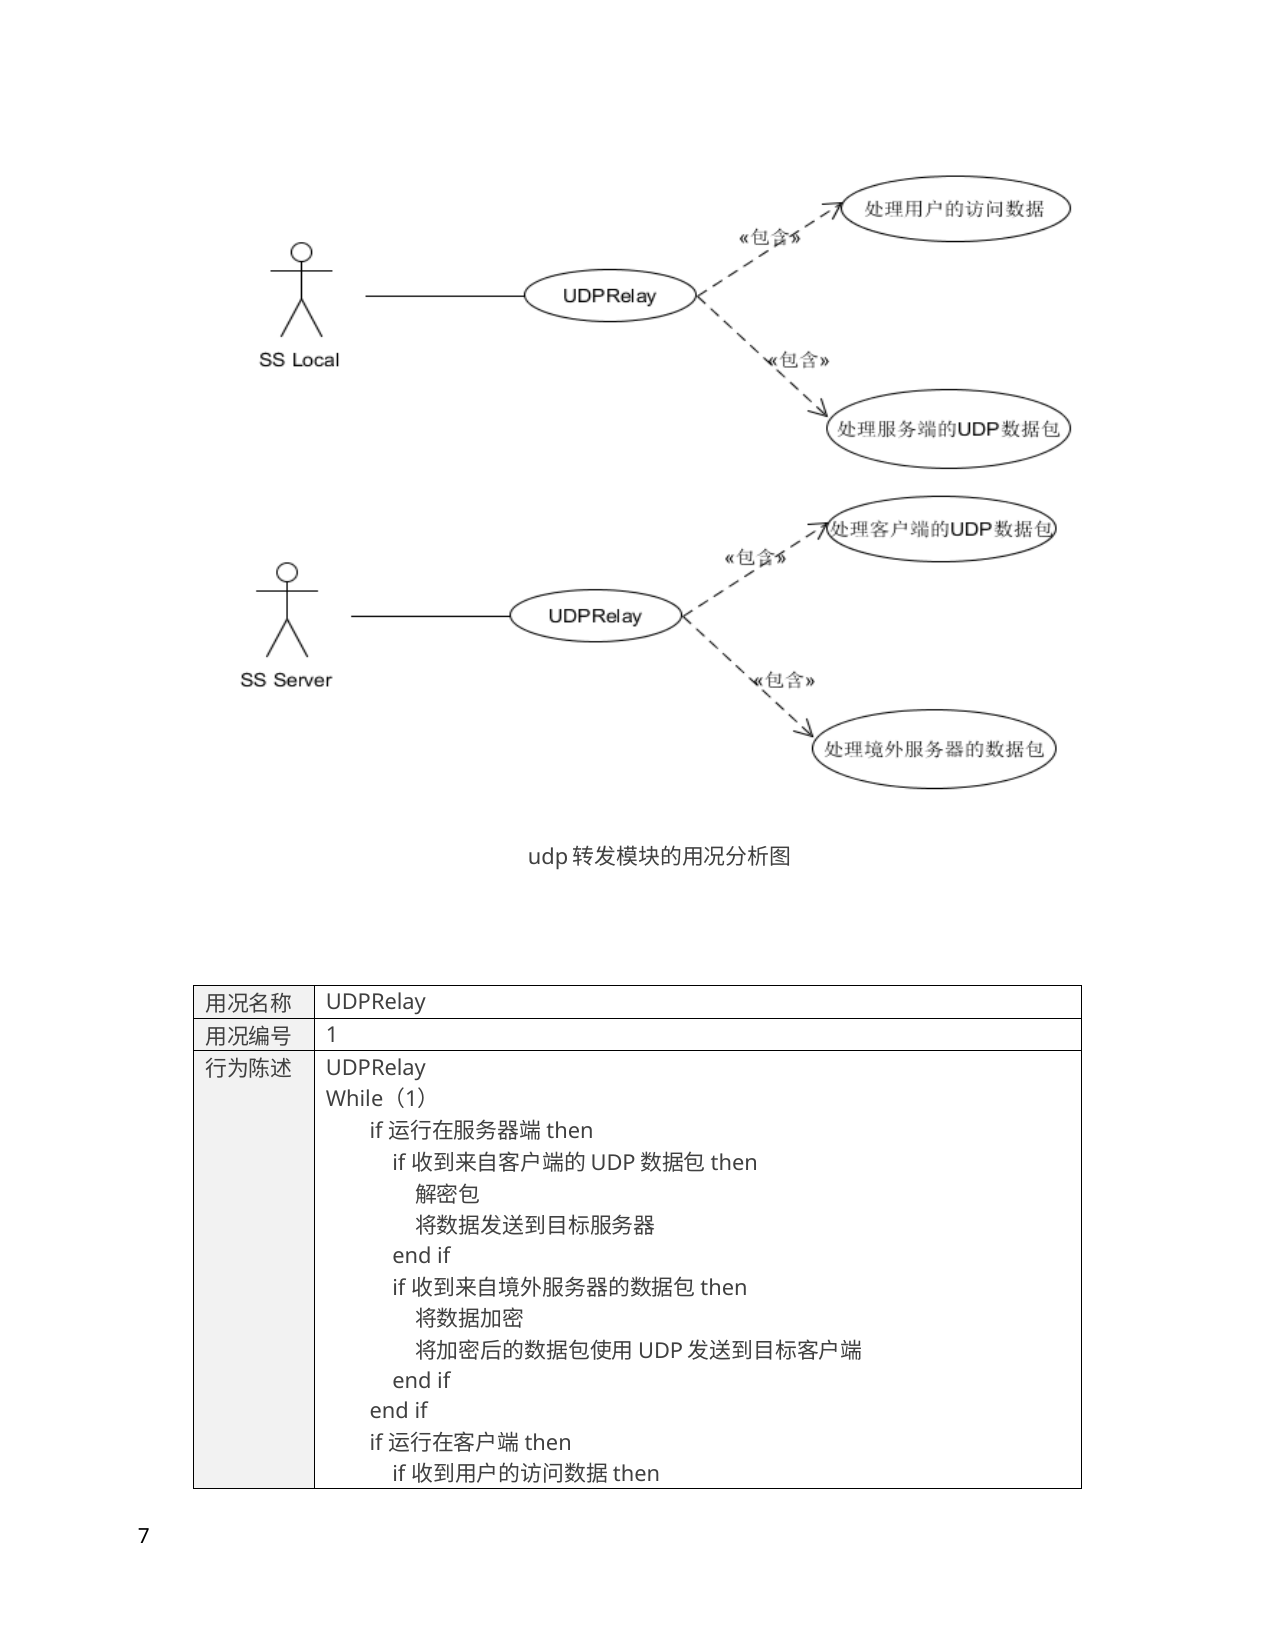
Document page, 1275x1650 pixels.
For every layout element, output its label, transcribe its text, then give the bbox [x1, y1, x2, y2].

table_cell 用况编号 [194, 1019, 314, 1050]
text udp转发模块的用况分析图 [150, 839, 1125, 871]
picture [193, 150, 1100, 816]
table_cell 行为陈述 [194, 1051, 314, 1488]
table_header UDPRelay [315, 986, 1081, 1018]
table_header 用况名称 [194, 986, 314, 1018]
table_cell 1 [315, 1019, 1081, 1050]
